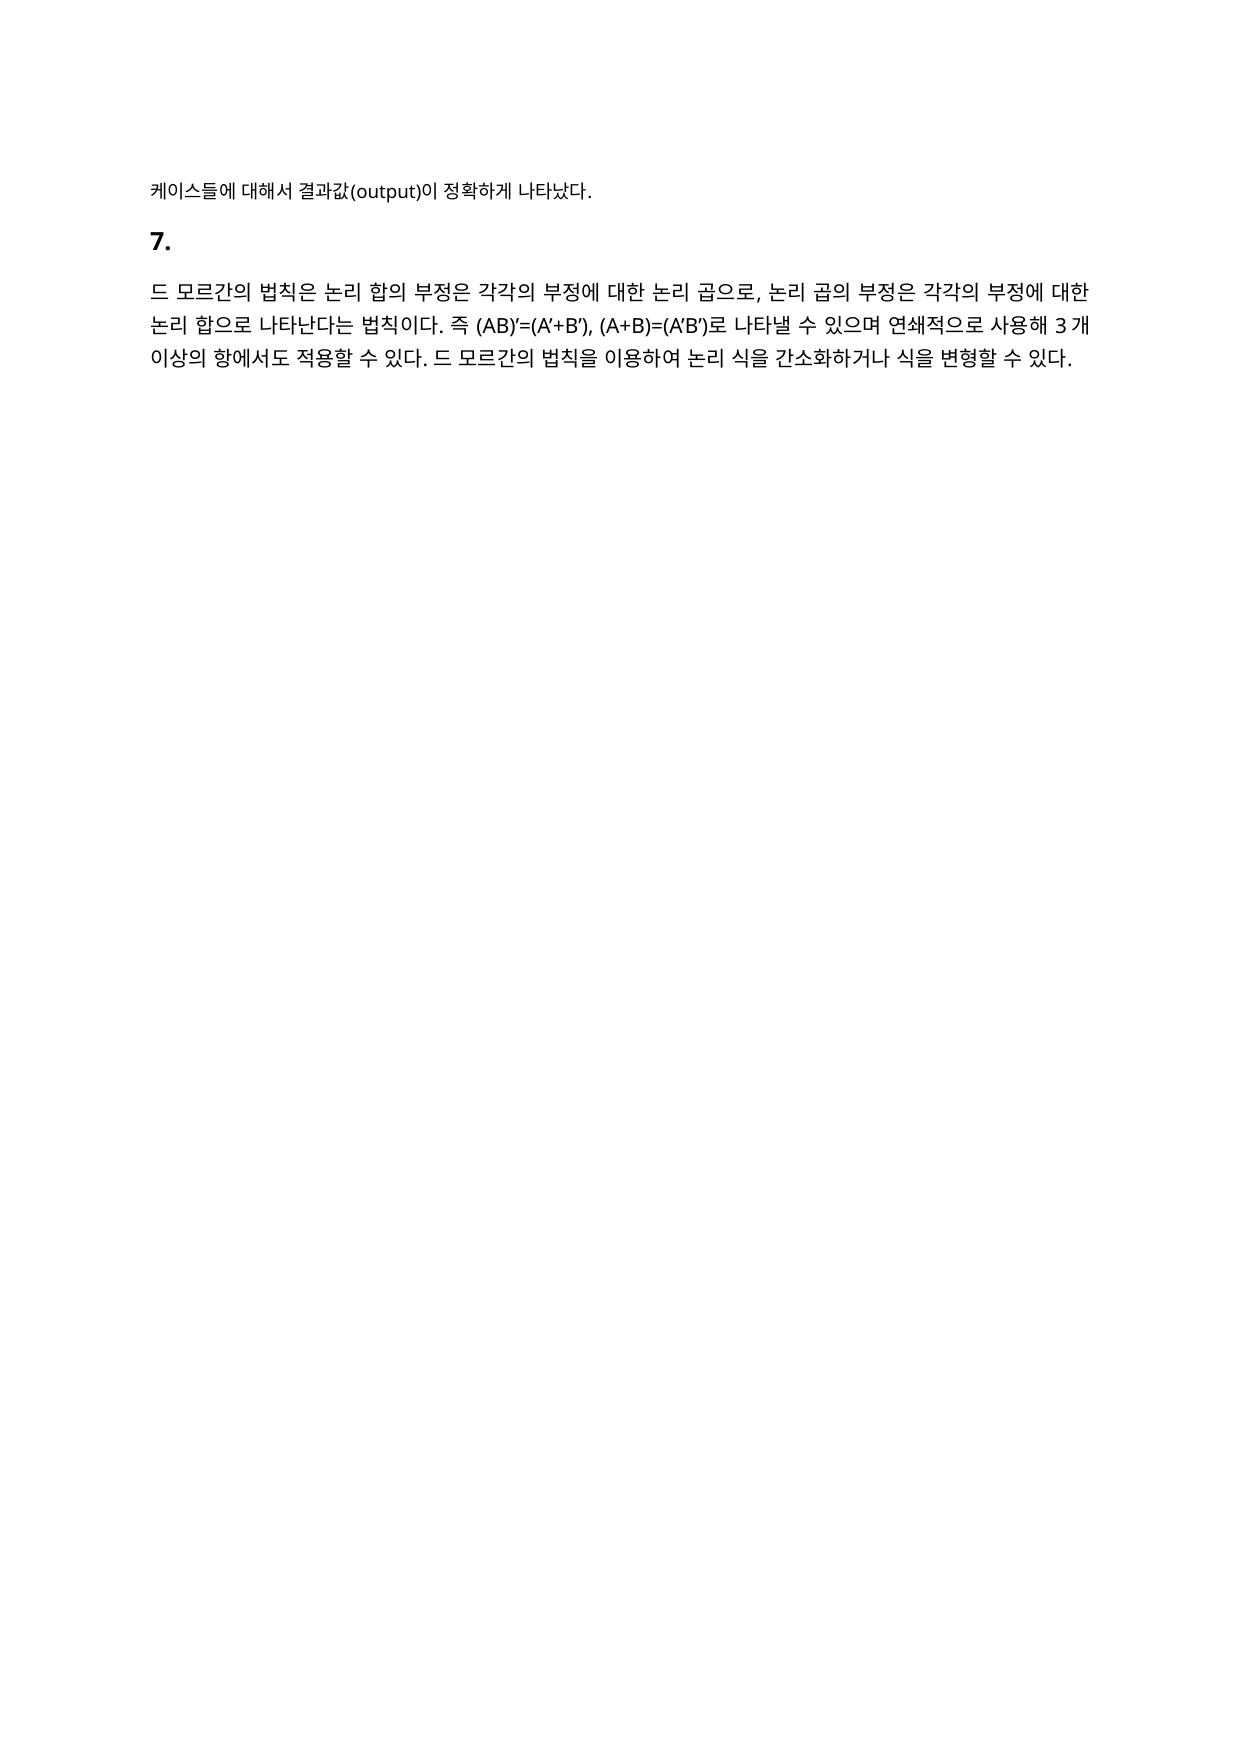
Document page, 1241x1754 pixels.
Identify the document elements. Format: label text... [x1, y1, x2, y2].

text 7. [150, 223, 1090, 257]
text 드 모르간의 법칙은 논리 합의 부정은 각각의 부정에 대한 논리 곱으로, 논리 곱의 부정은 각각의 부정에 대한 논리 합으로 나타난다는 법칙이다. 즉 (AB)’=(A’+B’), (A+B)=(A’B’)로 나타낼 수 있으며 연쇄적으로 사용해 3개 이상의 항에서도 적용할 수 있다. 드 모르간의 법칙을 이용하여 논리 식을 간소화하거나 식을 변형할 수 있다. [150, 277, 1090, 372]
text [150, 177, 1090, 204]
